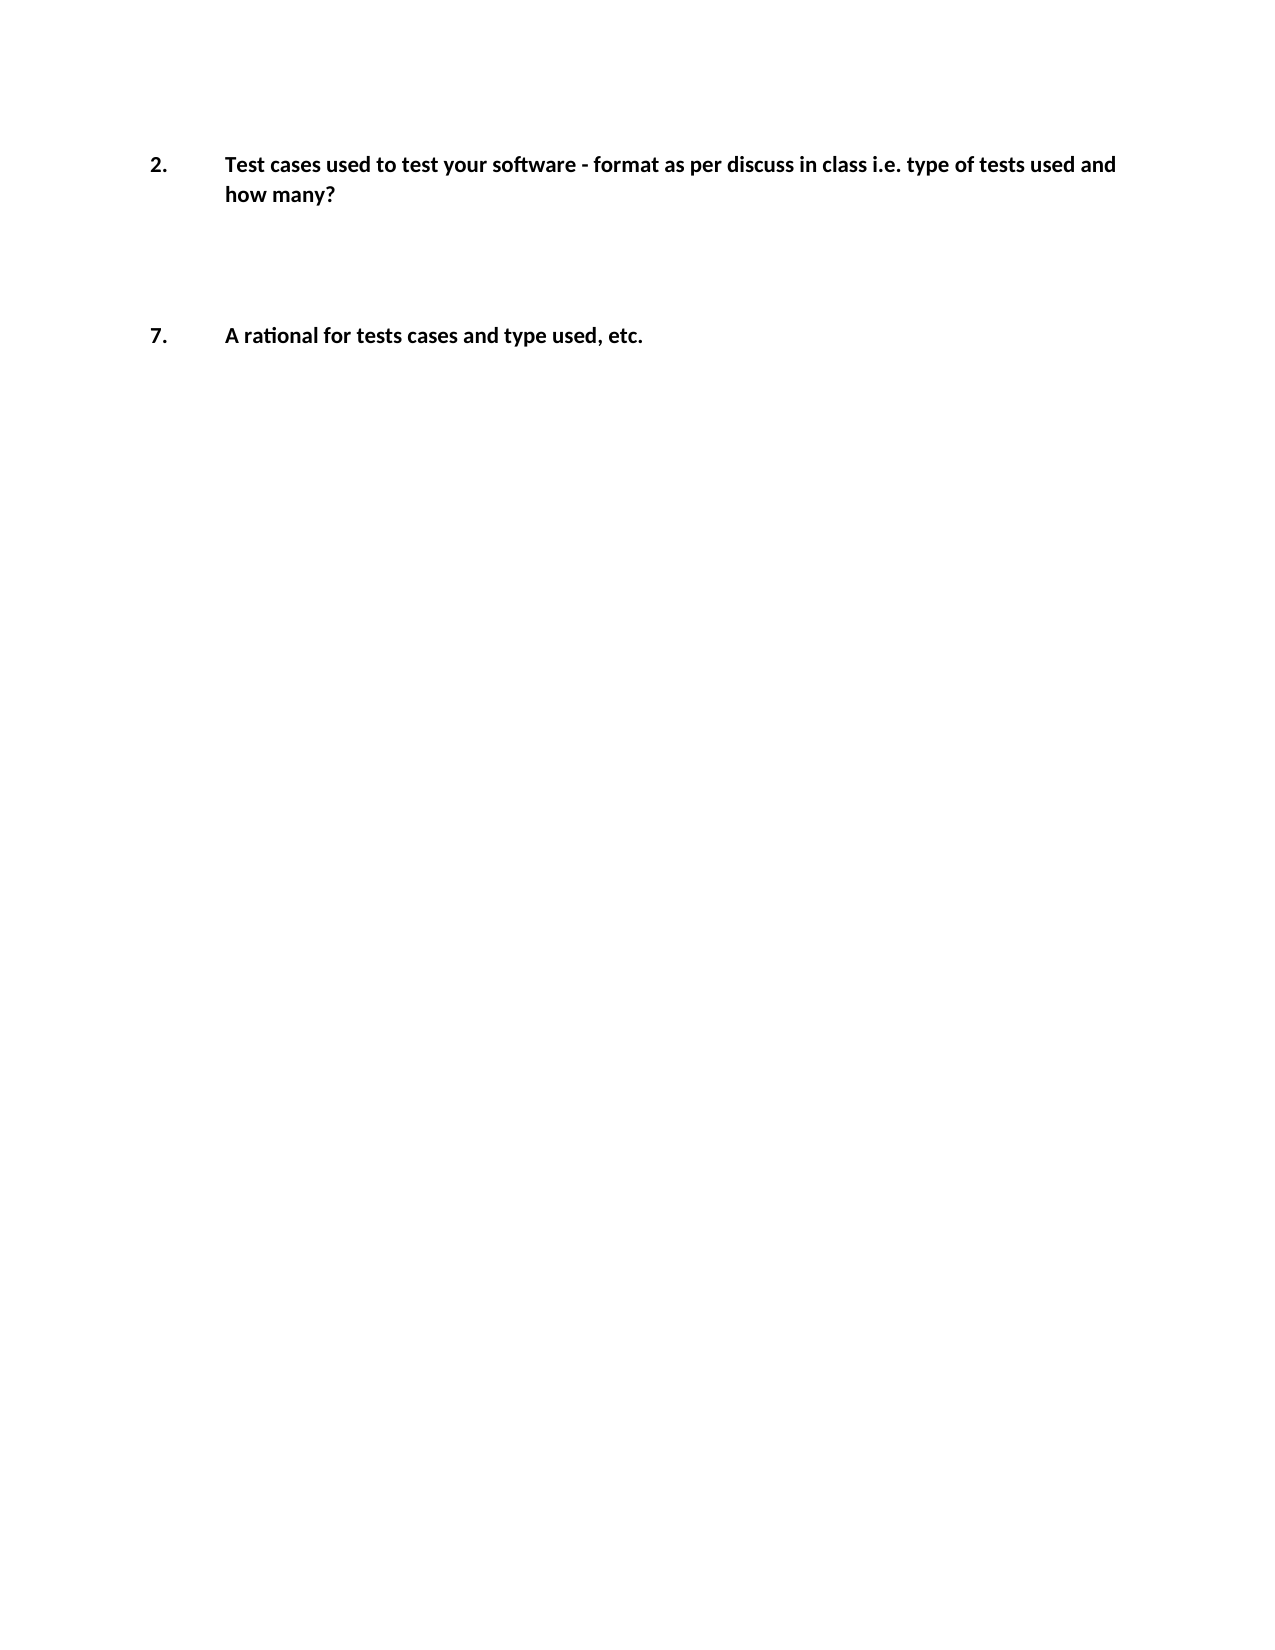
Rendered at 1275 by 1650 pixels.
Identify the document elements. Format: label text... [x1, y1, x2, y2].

text 7. A rational for tests cases and type used, etc. [150, 321, 1125, 349]
text 2. Test cases used to test your software - format as per discuss in class i.e. type of tests used and how many? [150, 150, 1125, 208]
